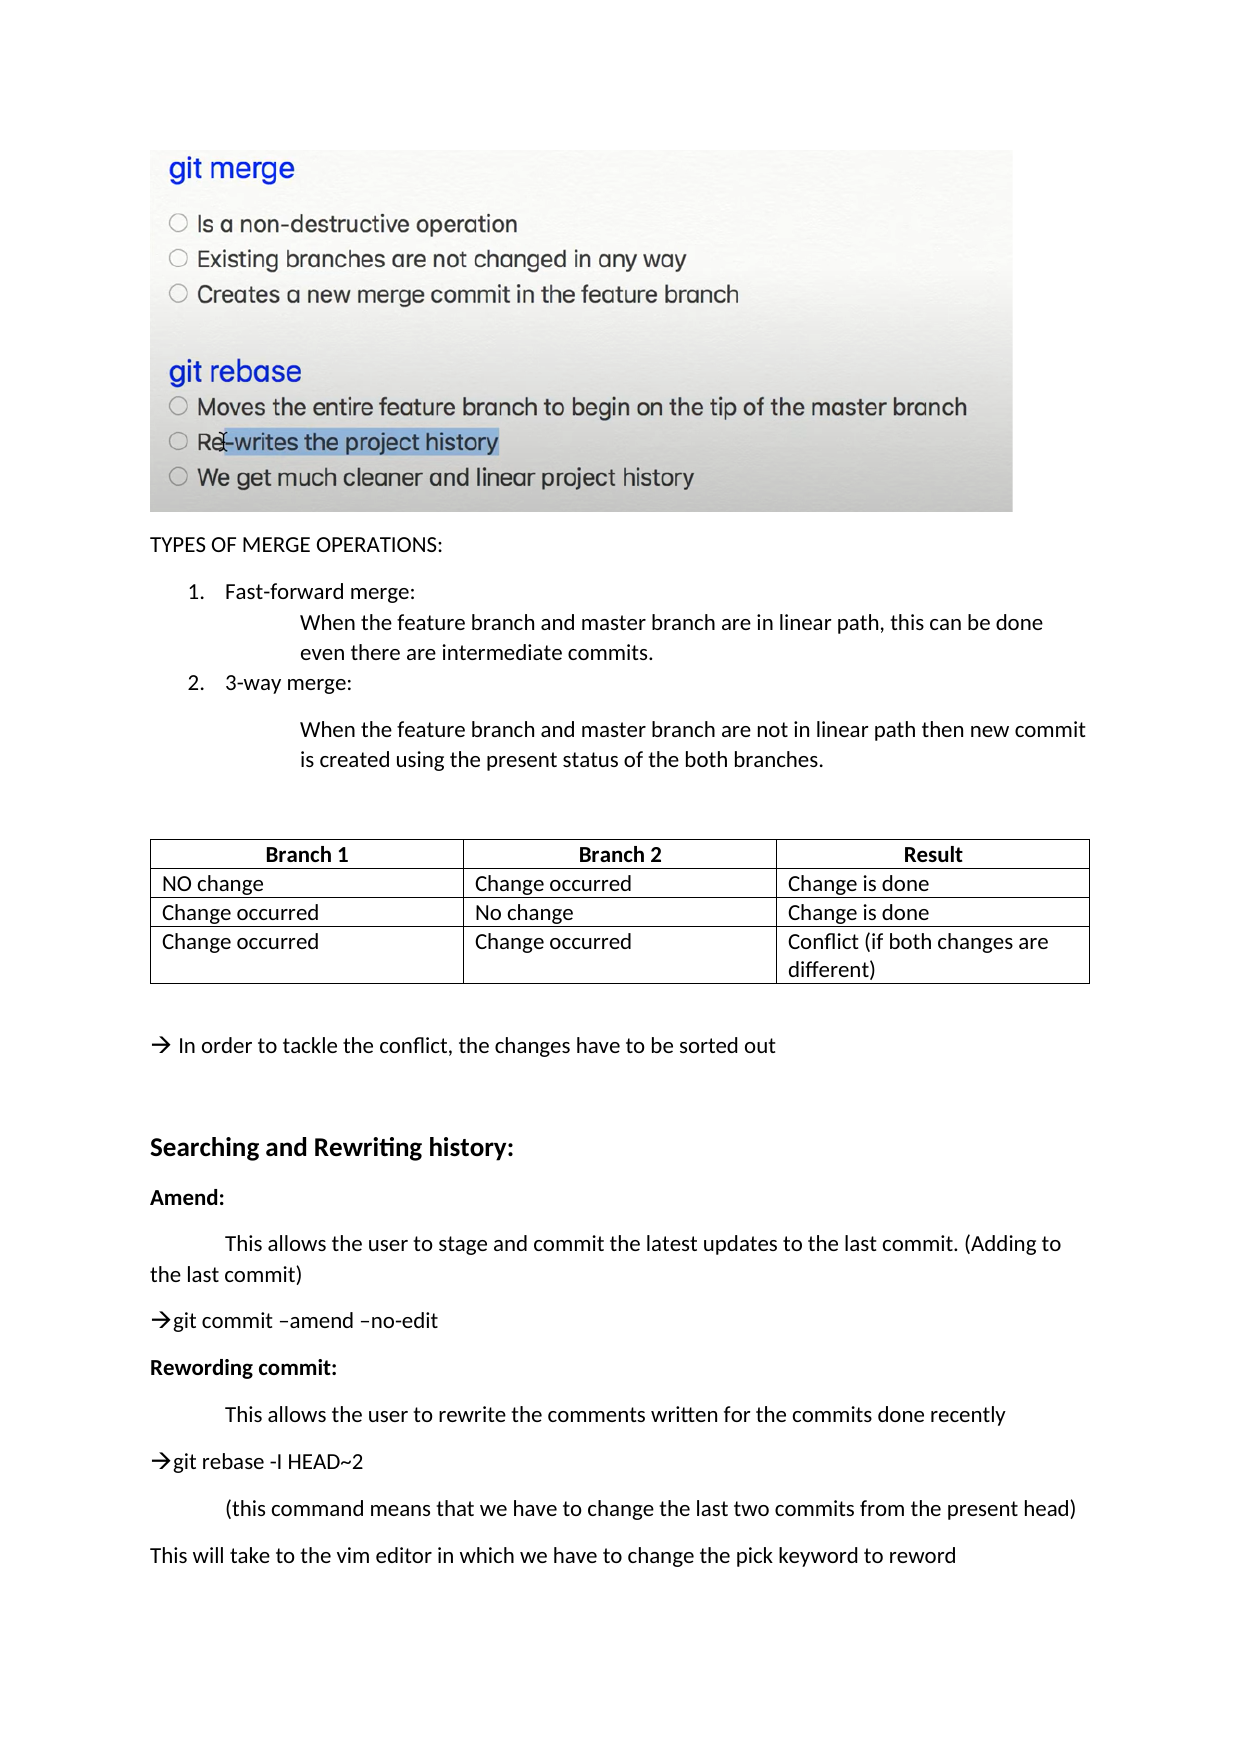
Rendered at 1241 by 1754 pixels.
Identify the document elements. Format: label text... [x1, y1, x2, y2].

list Fast-forward merge: [187, 577, 1090, 606]
picture [150, 150, 1013, 512]
text Rewording commit: [150, 1353, 1090, 1381]
table_cell Change occurred [464, 869, 776, 897]
table_cell NO change [151, 869, 463, 897]
text TYPES OF MERGE OPERATIONS: [150, 531, 1090, 559]
table_cell Change occurred [151, 927, 463, 983]
table_cell Conflict (if both changes are different) [777, 927, 1089, 983]
text git rebase -I HEAD~2 [150, 1447, 1090, 1475]
table_cell Change occurred [151, 898, 463, 926]
text This allows the user to rewrite the comments written for the commits done recently [150, 1400, 1090, 1428]
table_header Branch 2 [464, 840, 776, 868]
table_cell Change is done [777, 898, 1089, 926]
text This allows the user to stage and commit the latest updates to the last commit. (Adding to the last commit) [150, 1229, 1090, 1288]
table_header Result [777, 840, 1089, 868]
text When the feature branch and master branch are not in linear path then new commit is created using the present status of the both branches. [300, 715, 1090, 773]
table_cell Change is done [777, 869, 1089, 897]
text Amend: [150, 1183, 1090, 1211]
list 3-way merge: [187, 668, 1090, 696]
table_header Branch 1 [151, 840, 463, 868]
text In order to tackle the conflict, the changes have to be sorted out [150, 1031, 1090, 1059]
text This will take to the vim editor in which we have to change the pick keyword to reword [150, 1541, 1090, 1569]
text git commit –amend –no-edit [150, 1307, 1090, 1334]
text Searching and Rewriting history: [150, 1130, 1090, 1163]
table_cell No change [464, 898, 776, 926]
text (this command means that we have to change the last two commits from the present head) [150, 1494, 1090, 1522]
list When the feature branch and master branch are in linear path, this can be done even there are intermediate commits. [300, 608, 1090, 666]
table_cell Change occurred [464, 927, 776, 983]
